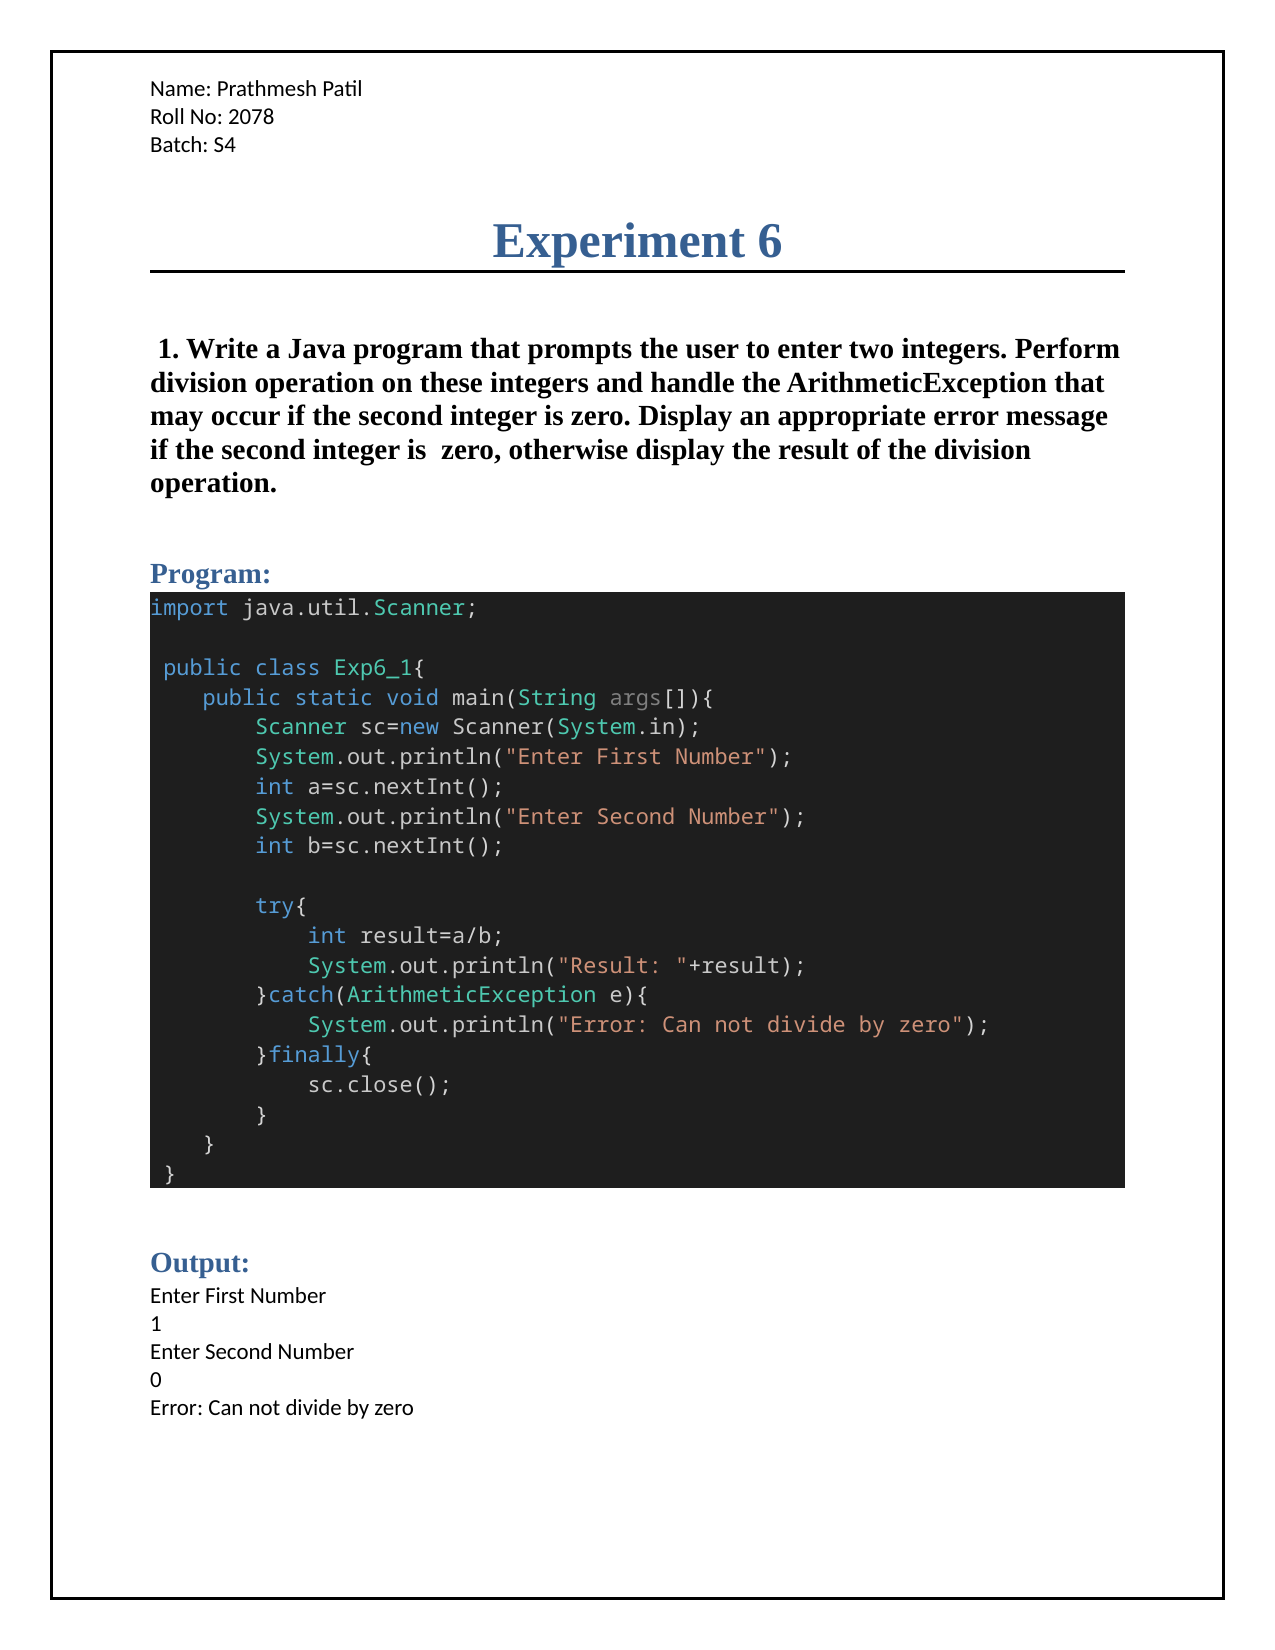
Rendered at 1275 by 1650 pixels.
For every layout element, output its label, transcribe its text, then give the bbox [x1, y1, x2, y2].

text Error: Can not divide by zero [150, 1393, 1125, 1421]
text sc.close(); [150, 1069, 1125, 1099]
text } [150, 1099, 1125, 1128]
text 1. Write a Java program that prompts the user to enter two integers. Perform division operation on these integers and handle the ArithmeticException that may occur if the second integer is zero. Display an appropriate error message if the second integer is zero, otherwise display the result of the division operation. [150, 331, 1125, 499]
text System.out.println("Enter First Number"); [150, 741, 1125, 771]
subtitle Program: [150, 556, 1125, 589]
text }catch(ArithmeticException e){ [150, 979, 1125, 1009]
text int b=sc.nextInt(); [150, 831, 1125, 860]
text public class Exp6_1{ [150, 652, 1125, 682]
text } [150, 1128, 1125, 1158]
text 0 [150, 1365, 1125, 1393]
text } [150, 1158, 1125, 1188]
text System.out.println("Error: Can not divide by zero"); [150, 1009, 1125, 1039]
text 1 [150, 1309, 1125, 1337]
subtitle Experiment 6 [150, 211, 1125, 270]
text Enter Second Number [150, 1337, 1125, 1365]
text try{ [150, 890, 1125, 920]
text int result=a/b; [150, 920, 1125, 950]
text import java.util.Scanner; [150, 592, 1125, 622]
text }finally{ [150, 1039, 1125, 1069]
text Enter First Number [150, 1281, 1125, 1309]
text System.out.println("Enter Second Number"); [150, 801, 1125, 831]
text int a=sc.nextInt(); [150, 771, 1125, 801]
subtitle Output: [150, 1245, 1125, 1279]
text public static void main(String args[]){ [150, 682, 1125, 711]
text Scanner sc=new Scanner(System.in); [150, 711, 1125, 741]
text System.out.println("Result: "+result); [150, 950, 1125, 979]
